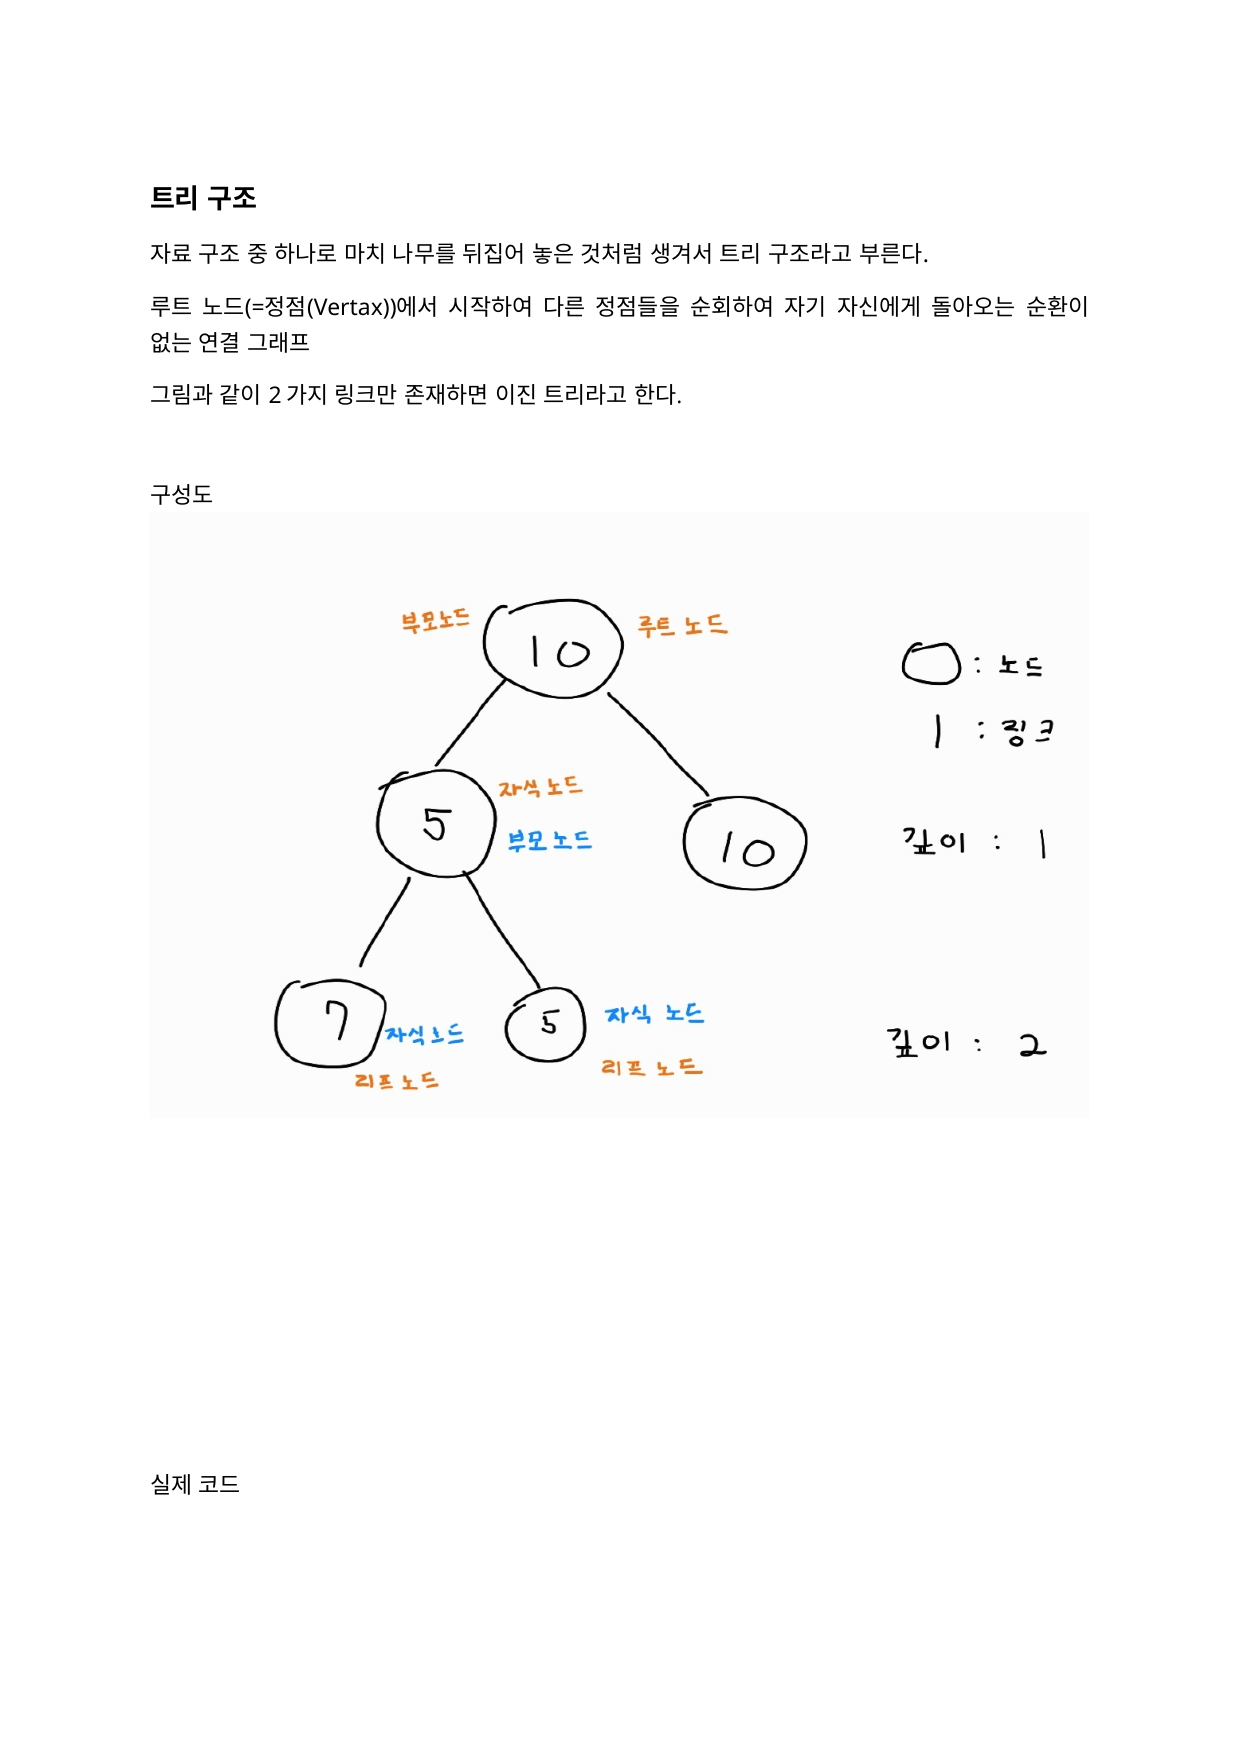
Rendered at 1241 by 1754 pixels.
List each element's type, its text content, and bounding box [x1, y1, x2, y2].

text 실제 코드 [150, 1467, 1090, 1501]
text 자료 구조 중 하나로 마치 나무를 뒤집어 놓은 것처럼 생겨서 트리 구조라고 부른다. [150, 236, 1090, 269]
text 루트 노드(=정점(Vertax))에서 시작하여 다른 정점들을 순회하여 자기 자신에게 돌아오는 순환이 없는 연결 그래프 [150, 289, 1090, 358]
text 트리 구조 [150, 177, 1090, 216]
picture [150, 512, 1089, 1118]
text 그림과 같이 2가지 링크만 존재하면 이진 트리라고 한다. [150, 377, 1090, 411]
